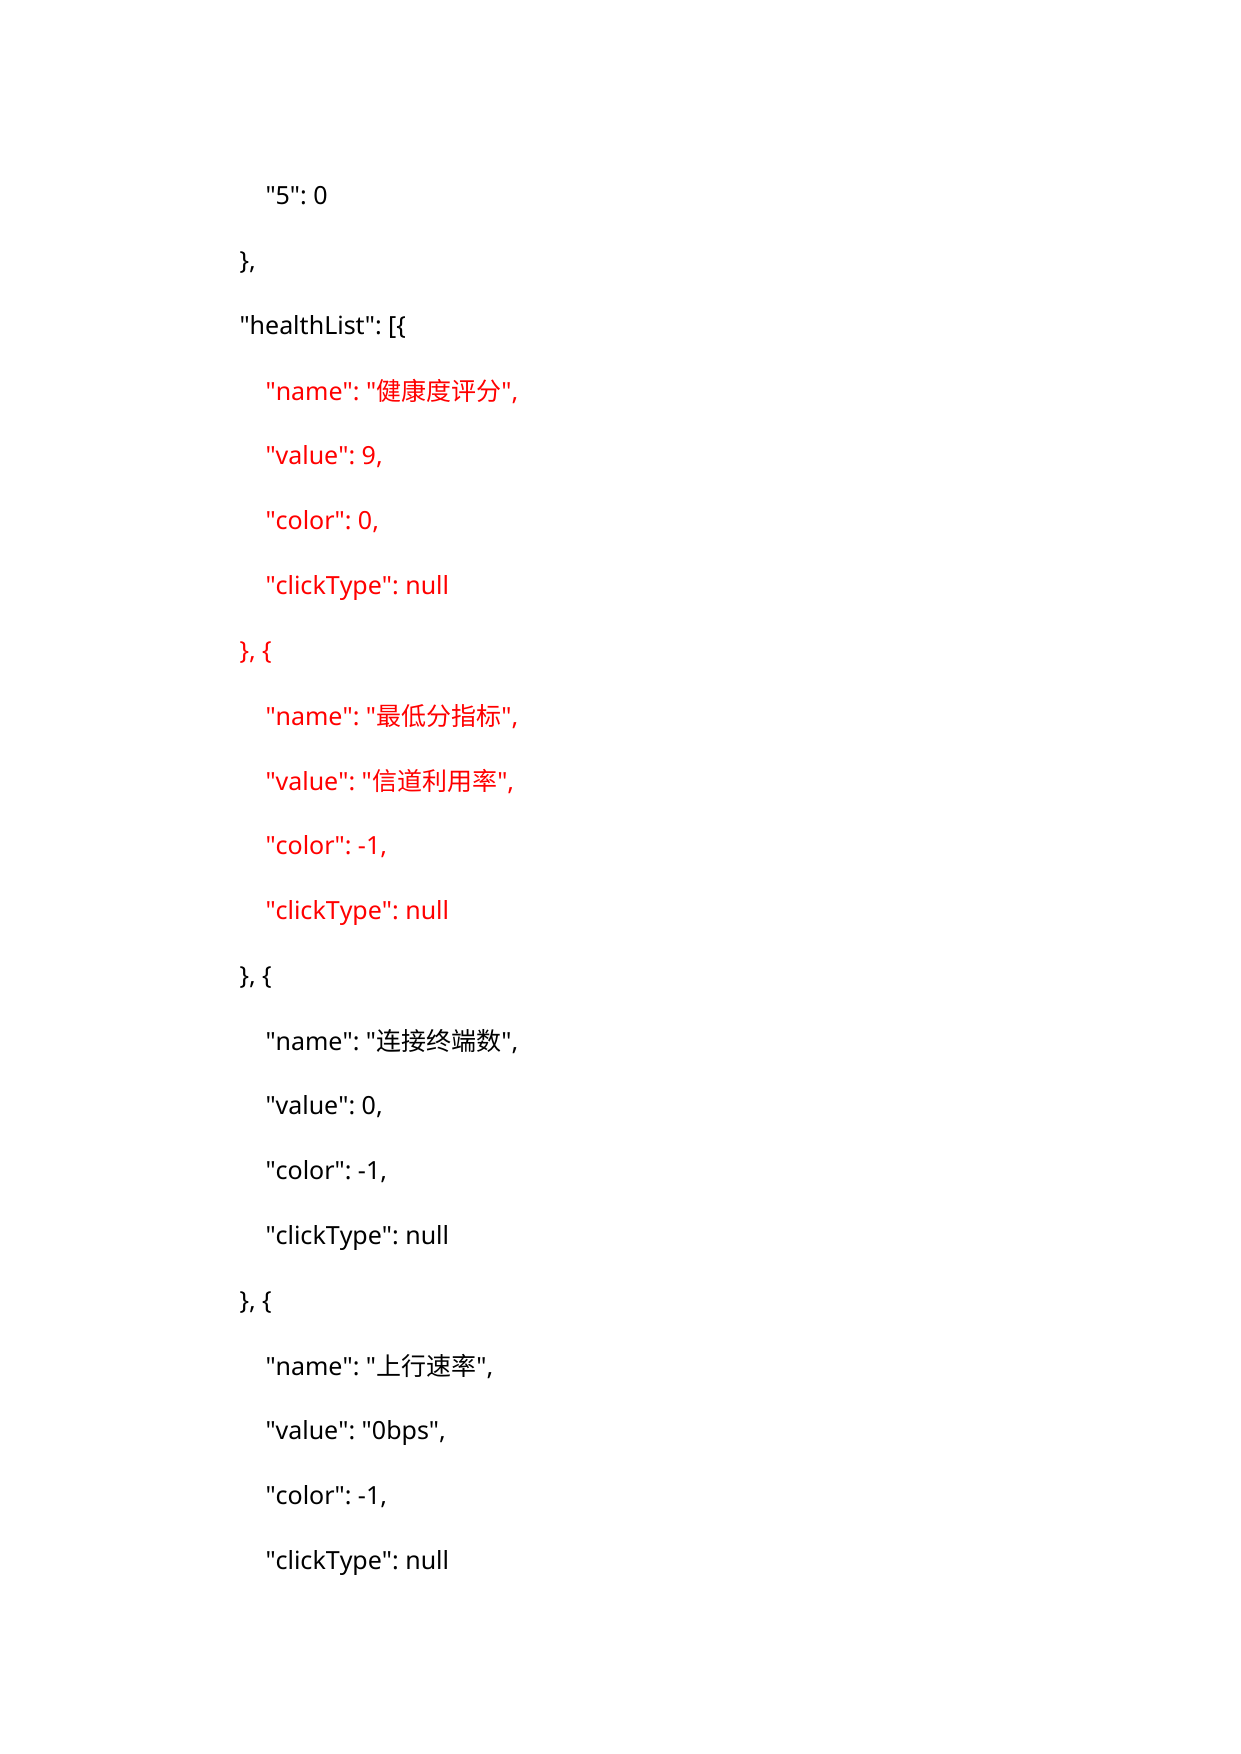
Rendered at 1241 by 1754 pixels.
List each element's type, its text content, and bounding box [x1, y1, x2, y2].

text "clickType": null [187, 1202, 1053, 1267]
text "healthList": [{ [187, 292, 1053, 357]
text "color": -1, [187, 1137, 1053, 1202]
text "clickType": null [187, 877, 1053, 942]
text "value": 0, [187, 1072, 1053, 1137]
text }, { [187, 1267, 1053, 1332]
text "color": -1, [187, 1462, 1053, 1527]
text "name": "连接终端数", [187, 1007, 1053, 1072]
text "color": 0, [187, 487, 1053, 552]
text "value": "信道利用率", [187, 747, 1053, 812]
text "name": "最低分指标", [187, 682, 1053, 747]
text "5": 0 [187, 162, 1053, 227]
text }, { [187, 942, 1053, 1007]
text "value": "0bps", [187, 1397, 1053, 1462]
text "value": 9, [187, 422, 1053, 487]
text "color": -1, [187, 812, 1053, 877]
text }, [187, 227, 1053, 292]
text "clickType": null [187, 1527, 1053, 1592]
text }, { [187, 617, 1053, 682]
text "name": "健康度评分", [187, 357, 1053, 422]
text "clickType": null [187, 552, 1053, 617]
text "name": "上行速率", [187, 1332, 1053, 1397]
